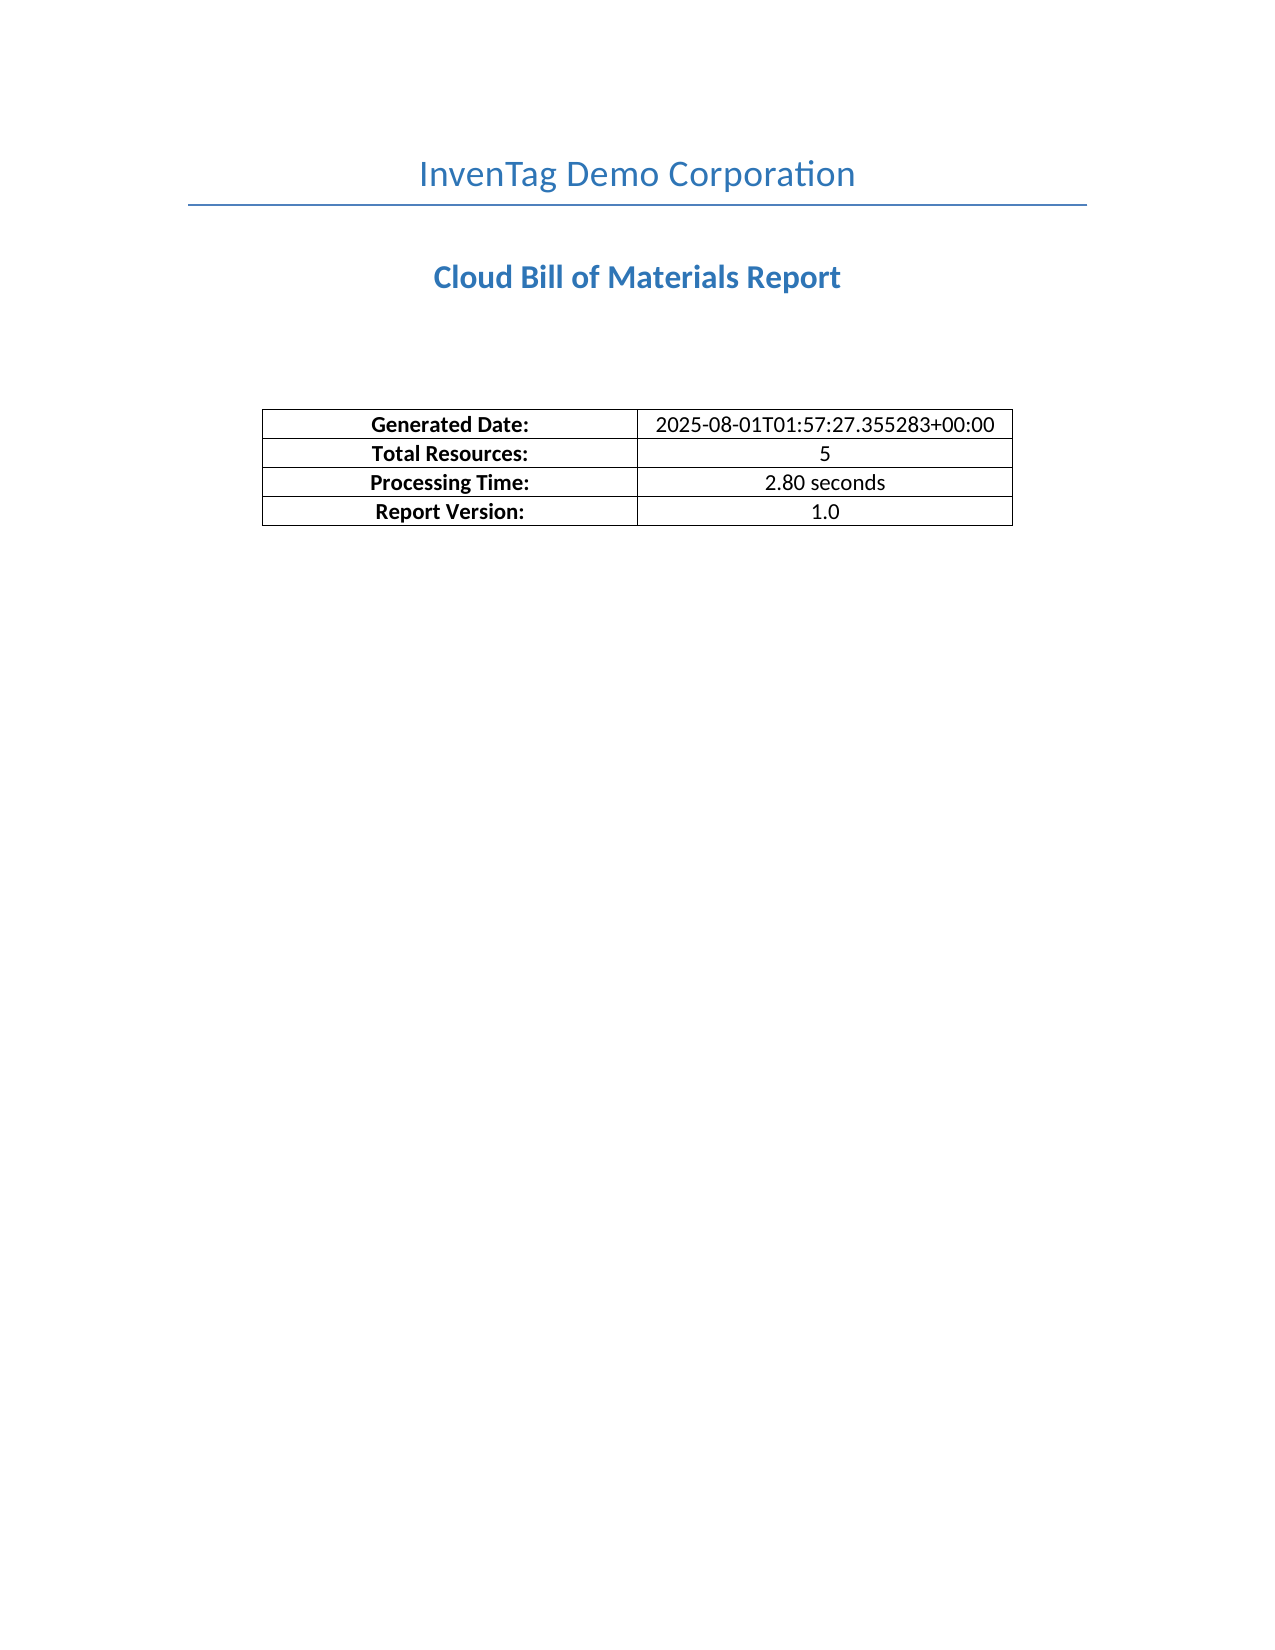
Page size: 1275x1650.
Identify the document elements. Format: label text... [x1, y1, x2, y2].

table_header 2025-08-01T01:57:27.355283+00:00 [638, 410, 1012, 438]
table_cell 2.80 seconds [638, 468, 1012, 496]
title InvenTag Demo Corporation [187, 150, 1087, 206]
table_cell 5 [638, 439, 1012, 467]
table_cell Report Version: [263, 497, 637, 525]
table_cell Processing Time: [263, 468, 637, 496]
subtitle Cloud Bill of Materials Report [187, 256, 1087, 297]
table_cell 1.0 [638, 497, 1012, 525]
table_header Generated Date: [263, 410, 637, 438]
table_cell Total Resources: [263, 439, 637, 467]
